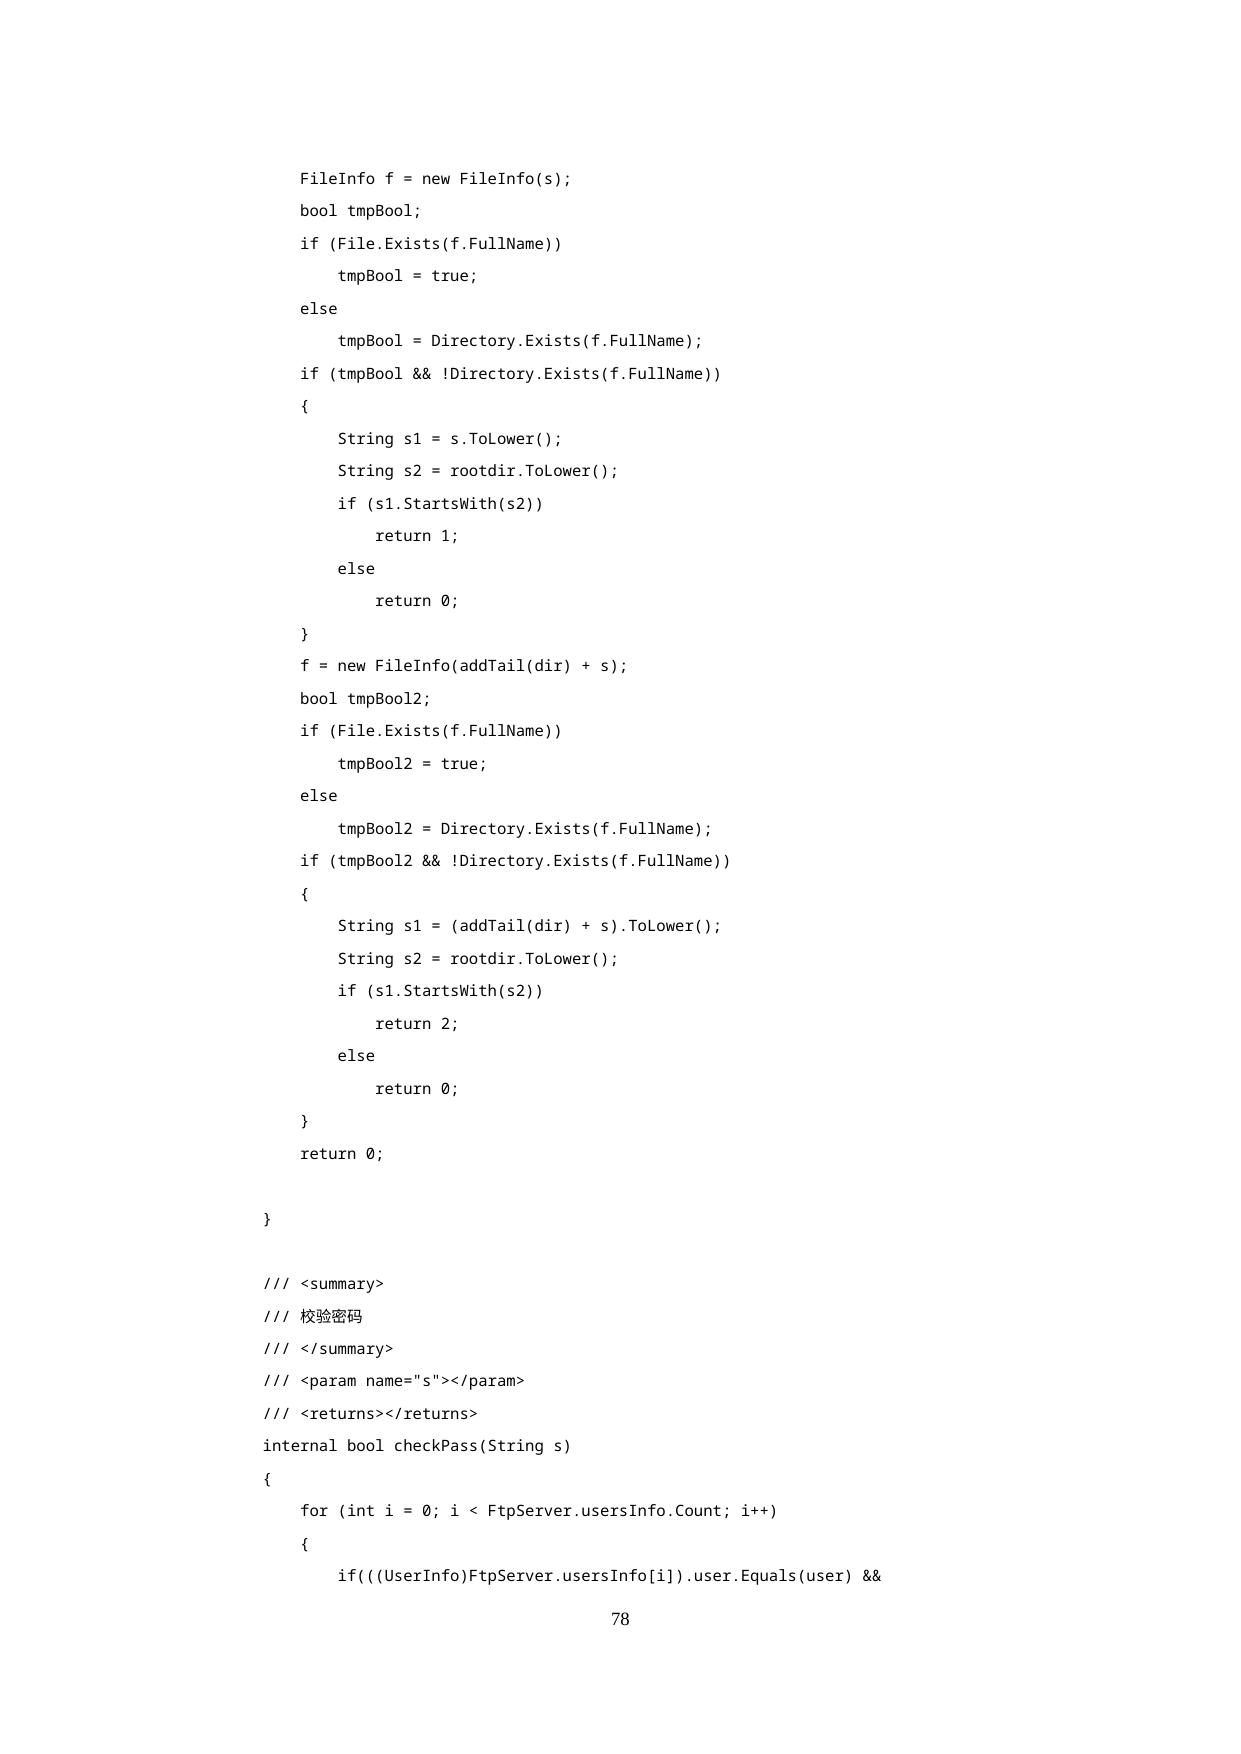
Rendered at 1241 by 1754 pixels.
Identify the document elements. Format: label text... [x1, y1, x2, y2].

text String s2 = rootdir.ToLower(); [187, 454, 1053, 487]
text return 0; [187, 584, 1053, 617]
text tmpBool = Directory.Exists(f.FullName); [187, 324, 1053, 357]
text else [187, 1039, 1053, 1072]
text { [187, 389, 1053, 422]
text bool tmpBool2; [187, 682, 1053, 714]
text } [187, 1104, 1053, 1137]
text if (s1.StartsWith(s2)) [187, 974, 1053, 1007]
text /// <summary> [187, 1267, 1053, 1299]
text if (File.Exists(f.FullName)) [187, 714, 1053, 747]
text bool tmpBool; [187, 194, 1053, 227]
text tmpBool2 = true; [187, 747, 1053, 779]
text { [187, 877, 1053, 909]
text /// </summary> [187, 1332, 1053, 1364]
text /// <param name="s"></param> [187, 1364, 1053, 1397]
text return 0; [187, 1137, 1053, 1169]
text internal bool checkPass(String s) [187, 1429, 1053, 1462]
text tmpBool = true; [187, 259, 1053, 292]
text String s1 = (addTail(dir) + s).ToLower(); [187, 909, 1053, 942]
text /// <returns></returns> [187, 1397, 1053, 1429]
text return 0; [187, 1072, 1053, 1104]
text /// 校验密码 [187, 1299, 1053, 1332]
text if(((UserInfo)FtpServer.usersInfo[i]).user.Equals(user) && [187, 1559, 1053, 1592]
text if (File.Exists(f.FullName)) [187, 227, 1053, 259]
text String s1 = s.ToLower(); [187, 422, 1053, 454]
text if (s1.StartsWith(s2)) [187, 487, 1053, 519]
text { [187, 1462, 1053, 1494]
text FileInfo f = new FileInfo(s); [187, 162, 1053, 194]
text f = new FileInfo(addTail(dir) + s); [187, 649, 1053, 682]
text } [187, 617, 1053, 649]
text return 1; [187, 519, 1053, 552]
text return 2; [187, 1007, 1053, 1039]
text for (int i = 0; i < FtpServer.usersInfo.Count; i++) [187, 1494, 1053, 1527]
text else [187, 292, 1053, 324]
text { [187, 1527, 1053, 1559]
text } [187, 1202, 1053, 1234]
text tmpBool2 = Directory.Exists(f.FullName); [187, 812, 1053, 844]
text String s2 = rootdir.ToLower(); [187, 942, 1053, 974]
text if (tmpBool2 && !Directory.Exists(f.FullName)) [187, 844, 1053, 877]
text if (tmpBool && !Directory.Exists(f.FullName)) [187, 357, 1053, 389]
text else [187, 552, 1053, 584]
text else [187, 779, 1053, 812]
